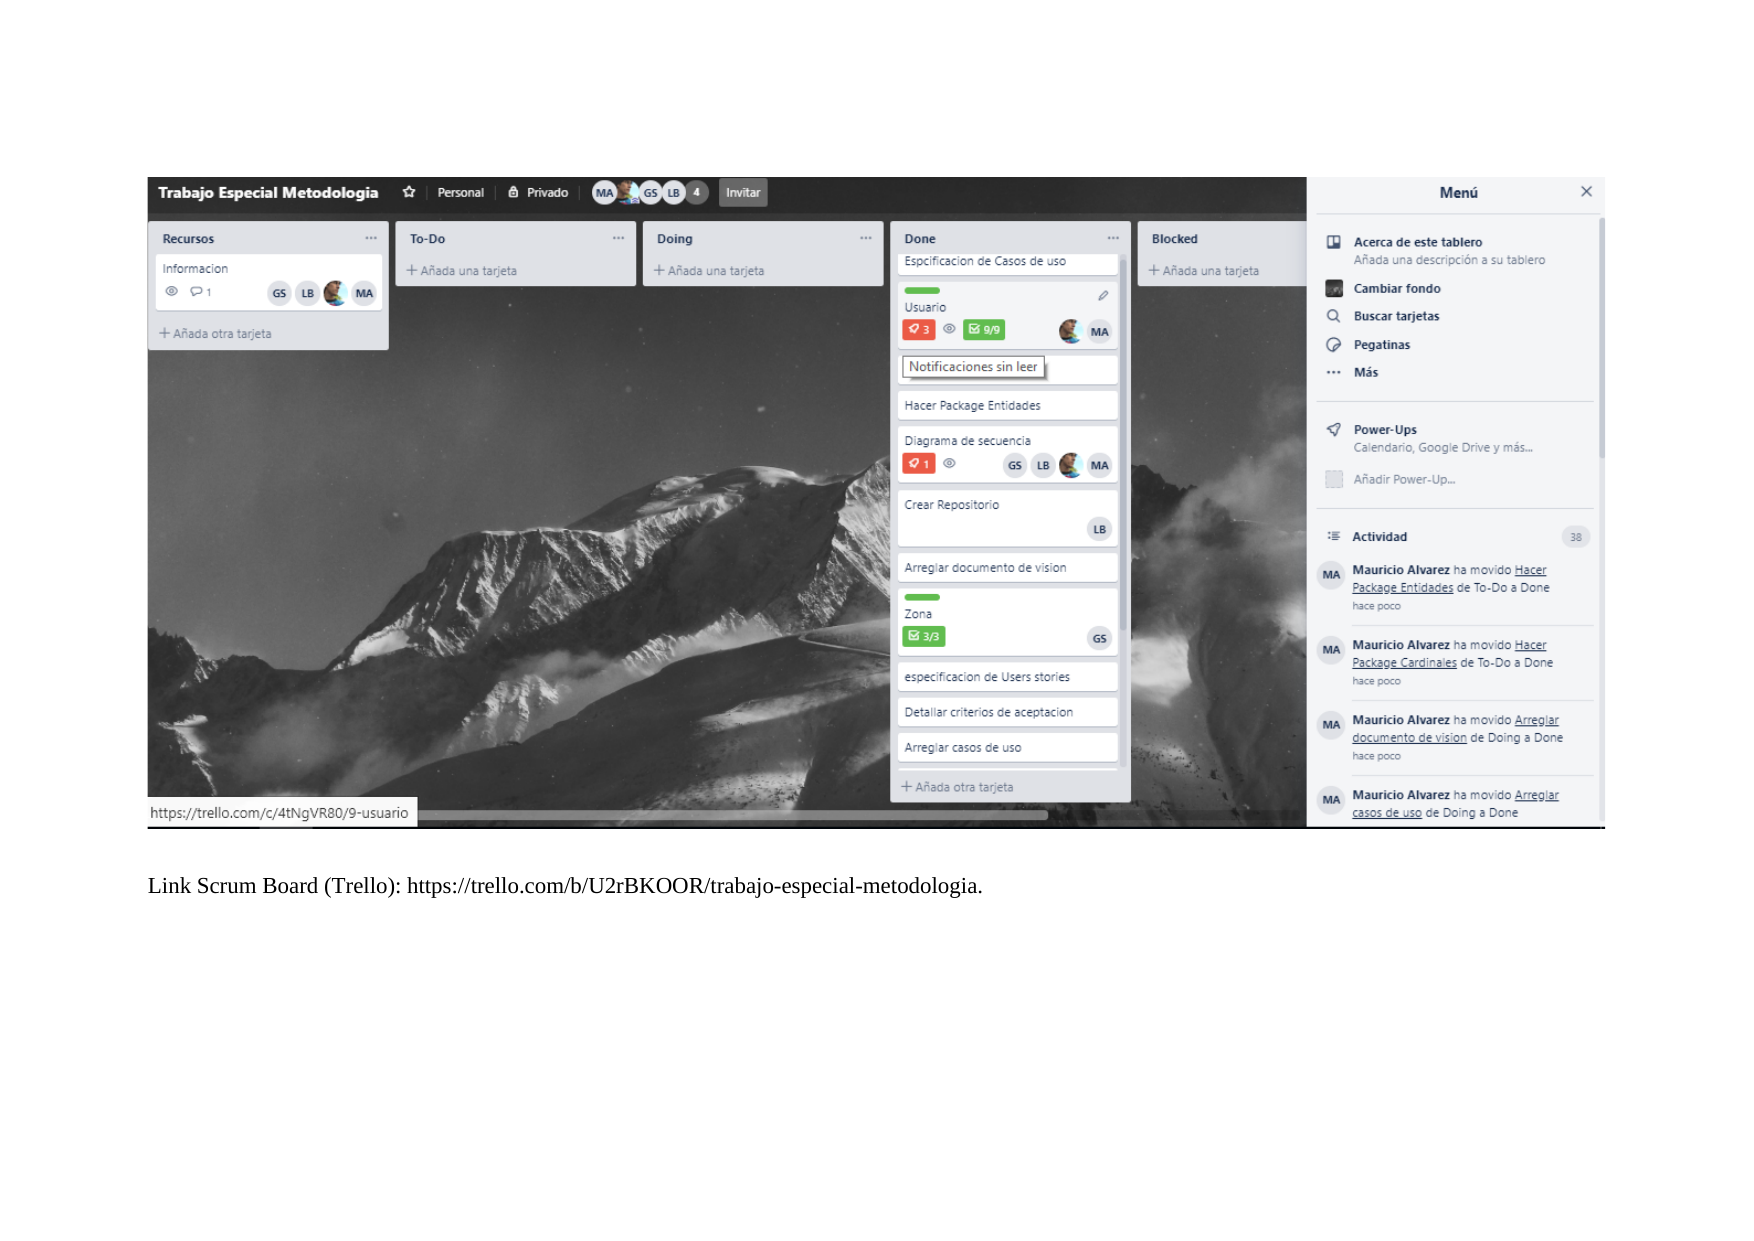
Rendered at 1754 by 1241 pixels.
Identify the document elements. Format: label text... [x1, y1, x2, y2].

picture [147, 177, 1605, 829]
text Link Scrum Board (Trello): https://trello.com/b/U2rBKOOR/trabajo-especial-metodologia. [148, 872, 1606, 898]
